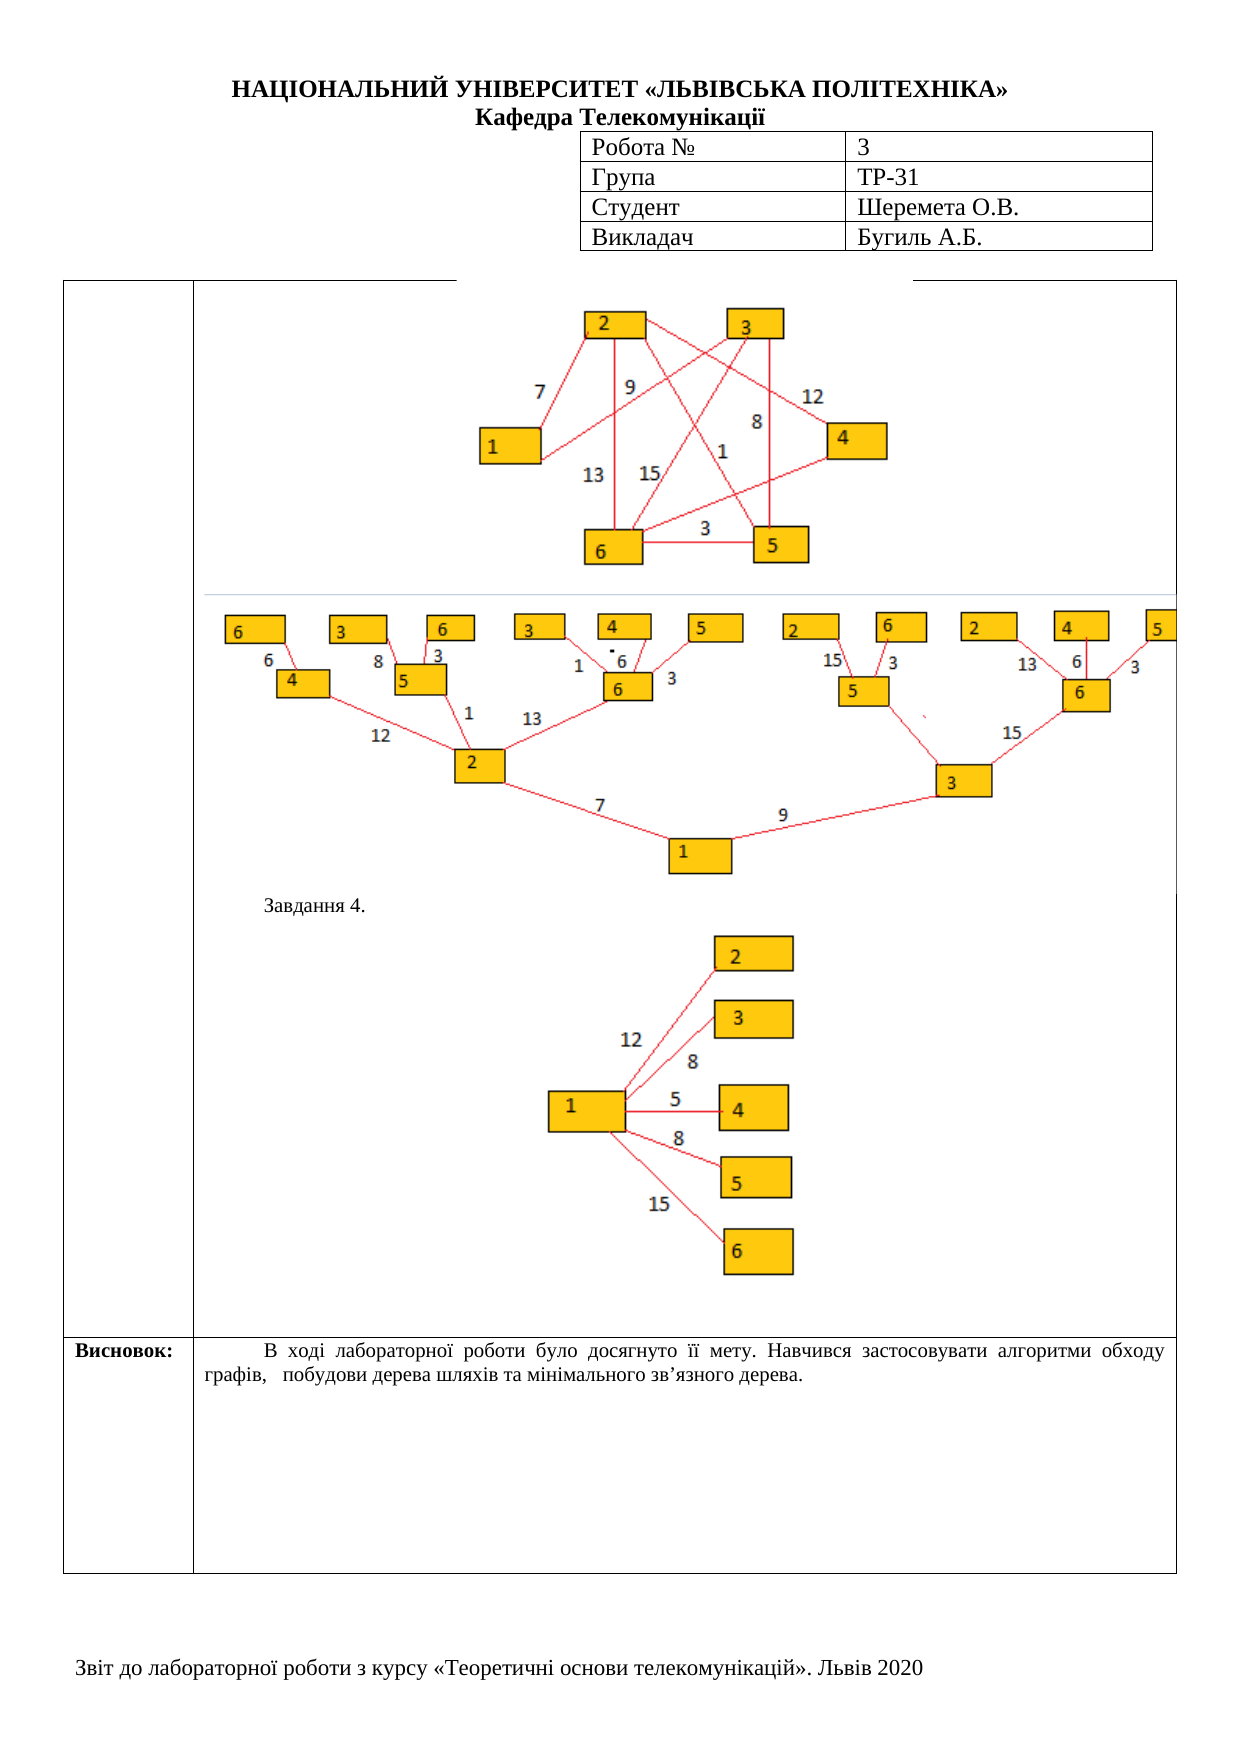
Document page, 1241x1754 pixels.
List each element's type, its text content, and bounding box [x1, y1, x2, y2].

table_cell Висновок: [64, 1338, 193, 1573]
picture [204, 280, 1177, 894]
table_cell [64, 281, 193, 1337]
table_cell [194, 281, 1176, 1337]
picture [531, 917, 838, 1313]
table_cell В ході лабораторної роботи було досягнуто її мету. Навчився застосовувати алгоритми обходу графів, побудови дерева шляхів та мінімального зв’язного дерева. [194, 1338, 1176, 1573]
